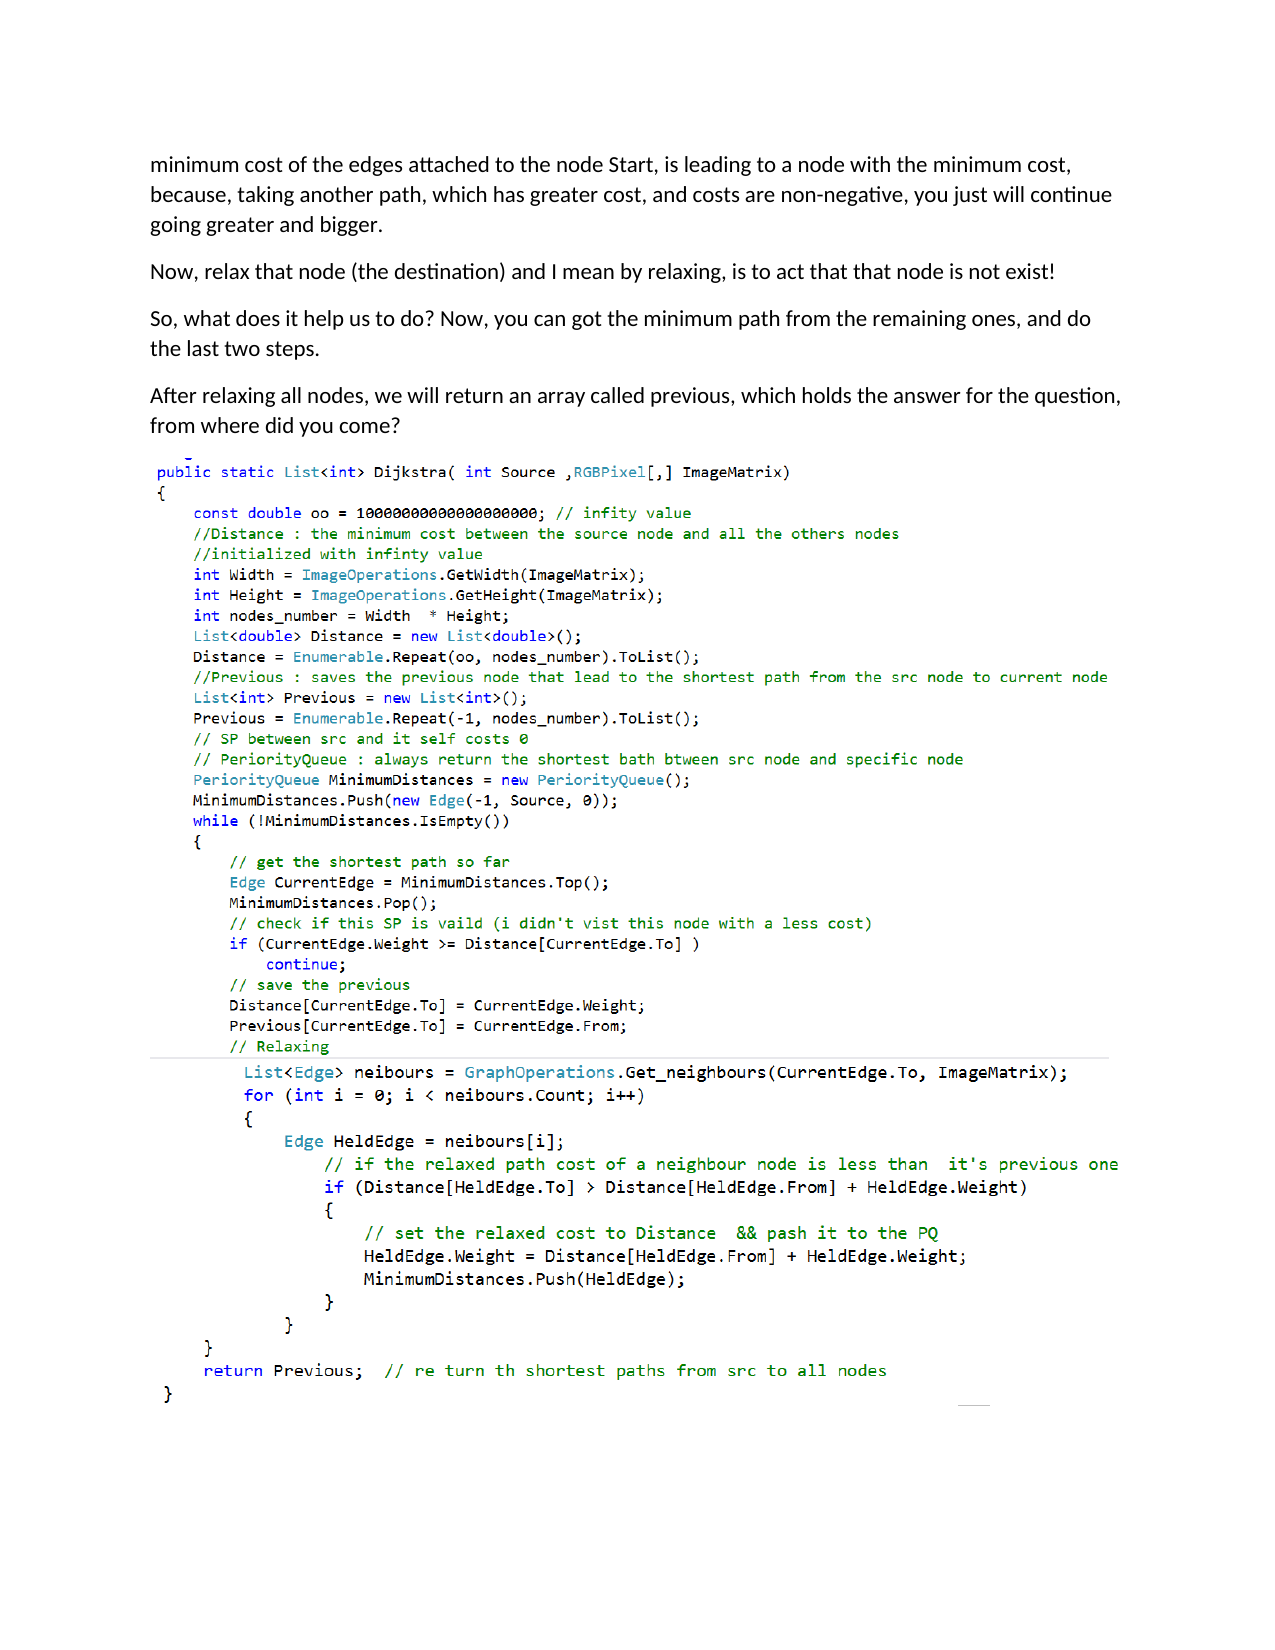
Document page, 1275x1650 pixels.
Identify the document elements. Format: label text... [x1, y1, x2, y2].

text Now, relax that node (the destination) and I mean by relaxing, is to act that that node is not exist! [150, 257, 1125, 285]
text After relaxing all nodes, we will return an array called previous, which holds the answer for the question, from where did you come? [150, 381, 1125, 439]
picture [150, 458, 1125, 1059]
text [150, 150, 1125, 238]
picture [150, 1060, 1124, 1406]
text So, what does it help us to do? Now, you can got the minimum path from the remaining ones, and do the last two steps. [150, 304, 1125, 362]
